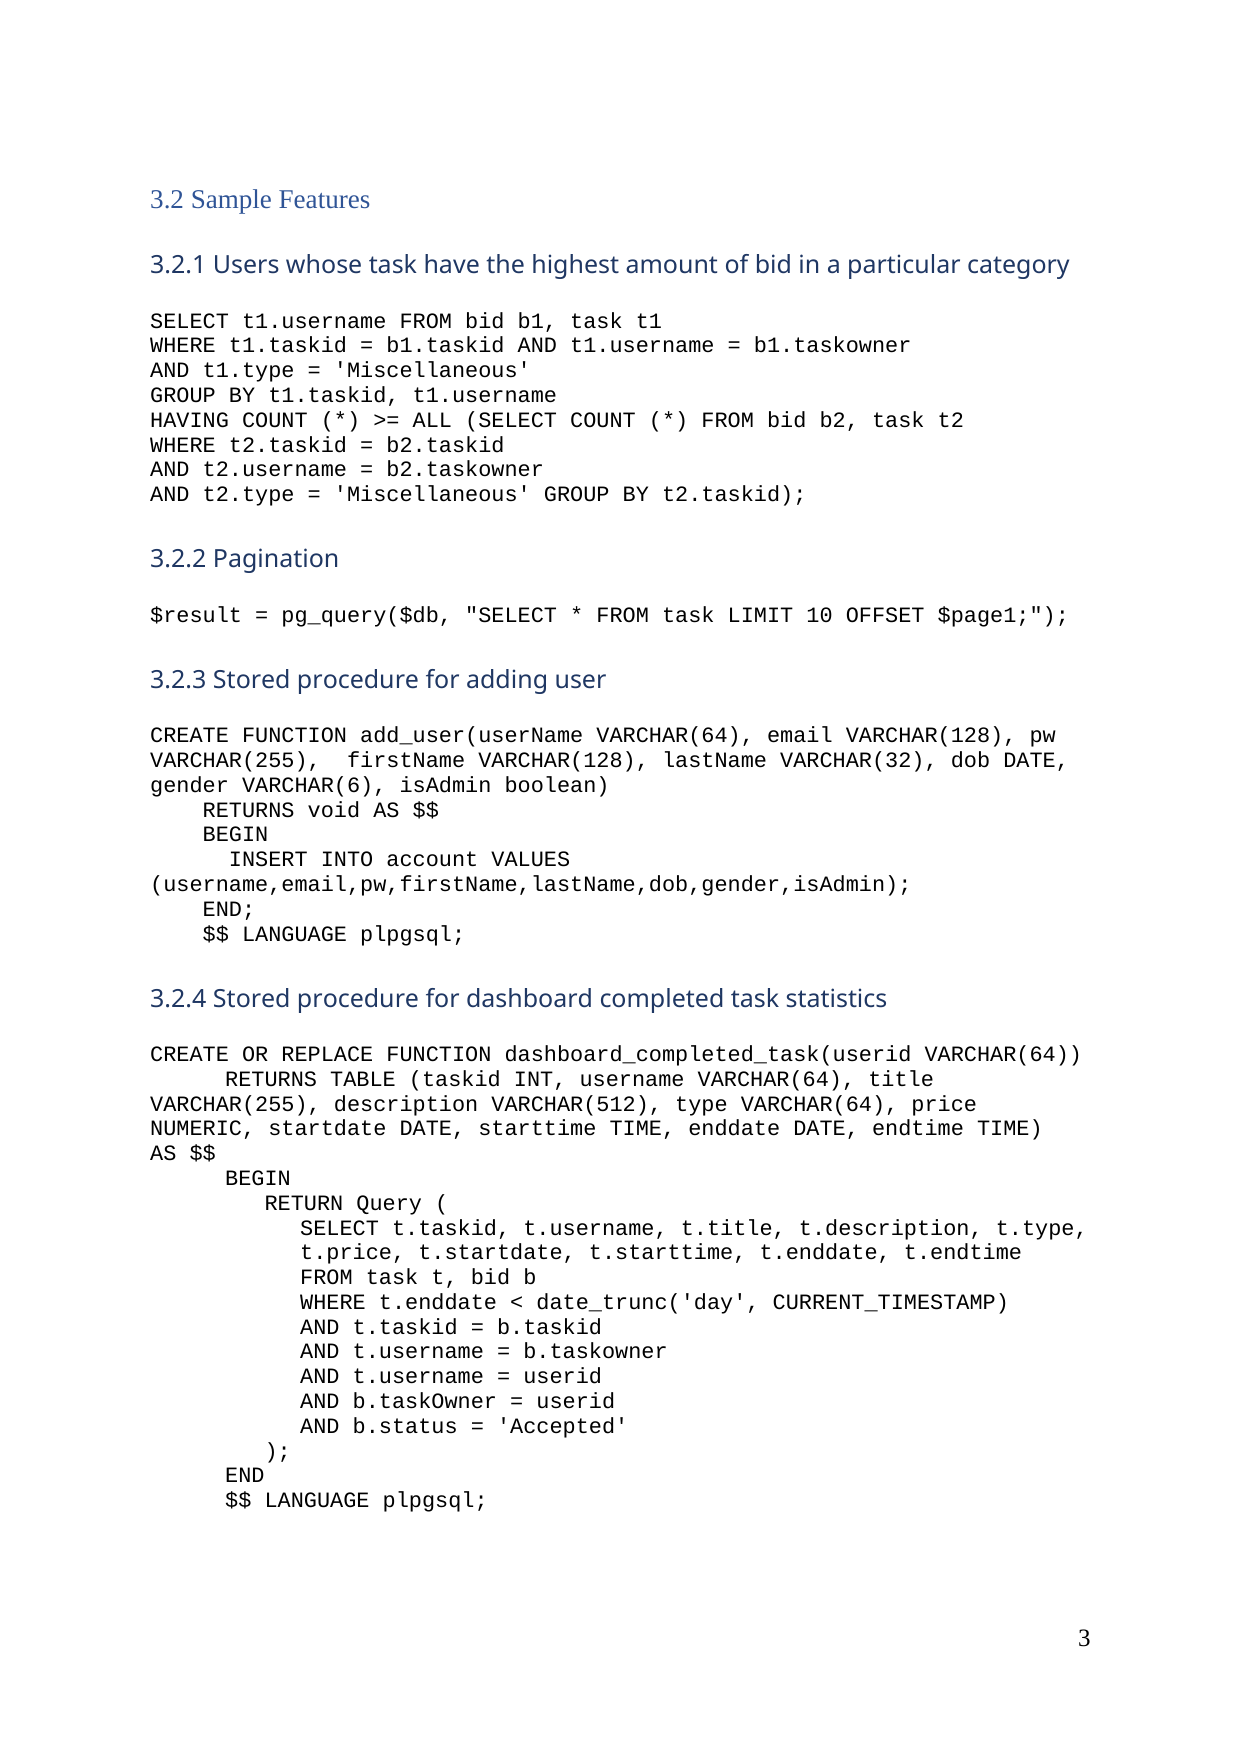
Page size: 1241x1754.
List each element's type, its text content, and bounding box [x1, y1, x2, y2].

subtitle 3.2.4 Stored procedure for dashboard completed task statistics [150, 980, 1090, 1014]
subtitle 3.2.3 Stored procedure for adding user [150, 662, 1090, 696]
text $result = pg_query($db, "SELECT * FROM task LIMIT 10 OFFSET $page1;"); [150, 604, 1090, 629]
text FROM task t, bid b [150, 1266, 1090, 1291]
text AS $$ [150, 1142, 1090, 1167]
subtitle 3.2 Sample Features [150, 183, 1090, 214]
text AND t.taskid = b.taskid [150, 1316, 1090, 1341]
text AND b.taskOwner = userid [150, 1390, 1090, 1415]
text AND t1.type = 'Miscellaneous' [150, 359, 1090, 384]
text SELECT t1.username FROM bid b1, task t1 [150, 310, 1090, 334]
text CREATE FUNCTION add_user(userName VARCHAR(64), email VARCHAR(128), pw VARCHAR(255), firstName VARCHAR(128), lastName VARCHAR(32), dob DATE, gender VARCHAR(6), isAdmin boolean) [150, 724, 1090, 799]
text $$ LANGUAGE plpgsql; [150, 923, 1090, 947]
text WHERE t2.taskid = b2.taskid [150, 434, 1090, 458]
text INSERT INTO account VALUES (username,email,pw,firstName,lastName,dob,gender,isAdmin); [150, 848, 1090, 898]
text BEGIN [150, 1167, 1090, 1192]
text RETURNS void AS $$ [150, 799, 1090, 823]
text AND t.username = userid [150, 1366, 1090, 1390]
text WHERE t1.taskid = b1.taskid AND t1.username = b1.taskowner [150, 334, 1090, 359]
text WHERE t.enddate < date_trunc('day', CURRENT_TIMESTAMP) [150, 1291, 1090, 1316]
text SELECT t.taskid, t.username, t.title, t.description, t.type, t.price, t.startdate, t.starttime, t.enddate, t.endtime [300, 1217, 1090, 1266]
text END; [150, 898, 1090, 923]
text ); [150, 1440, 1090, 1465]
subtitle 3.2.1 Users whose task have the highest amount of bid in a particular category [150, 247, 1090, 281]
text GROUP BY t1.taskid, t1.username [150, 384, 1090, 409]
text RETURNS TABLE (taskid INT, username VARCHAR(64), title VARCHAR(255), description VARCHAR(512), type VARCHAR(64), price NUMERIC, startdate DATE, starttime TIME, enddate DATE, endtime TIME) [150, 1068, 1090, 1142]
text AND t.username = b.taskowner [150, 1341, 1090, 1366]
text END [150, 1465, 1090, 1489]
text BEGIN [150, 823, 1090, 848]
text AND t2.username = b2.taskowner [150, 458, 1090, 483]
text AND t2.type = 'Miscellaneous' GROUP BY t2.taskid); [150, 483, 1090, 508]
text AND b.status = 'Accepted' [150, 1415, 1090, 1440]
text RETURN Query ( [150, 1192, 1090, 1217]
subtitle 3.2.2 Pagination [150, 541, 1090, 575]
text CREATE OR REPLACE FUNCTION dashboard_completed_task(userid VARCHAR(64)) [150, 1043, 1090, 1068]
text $$ LANGUAGE plpgsql; [150, 1489, 1090, 1514]
text HAVING COUNT (*) >= ALL (SELECT COUNT (*) FROM bid b2, task t2 [150, 409, 1090, 434]
